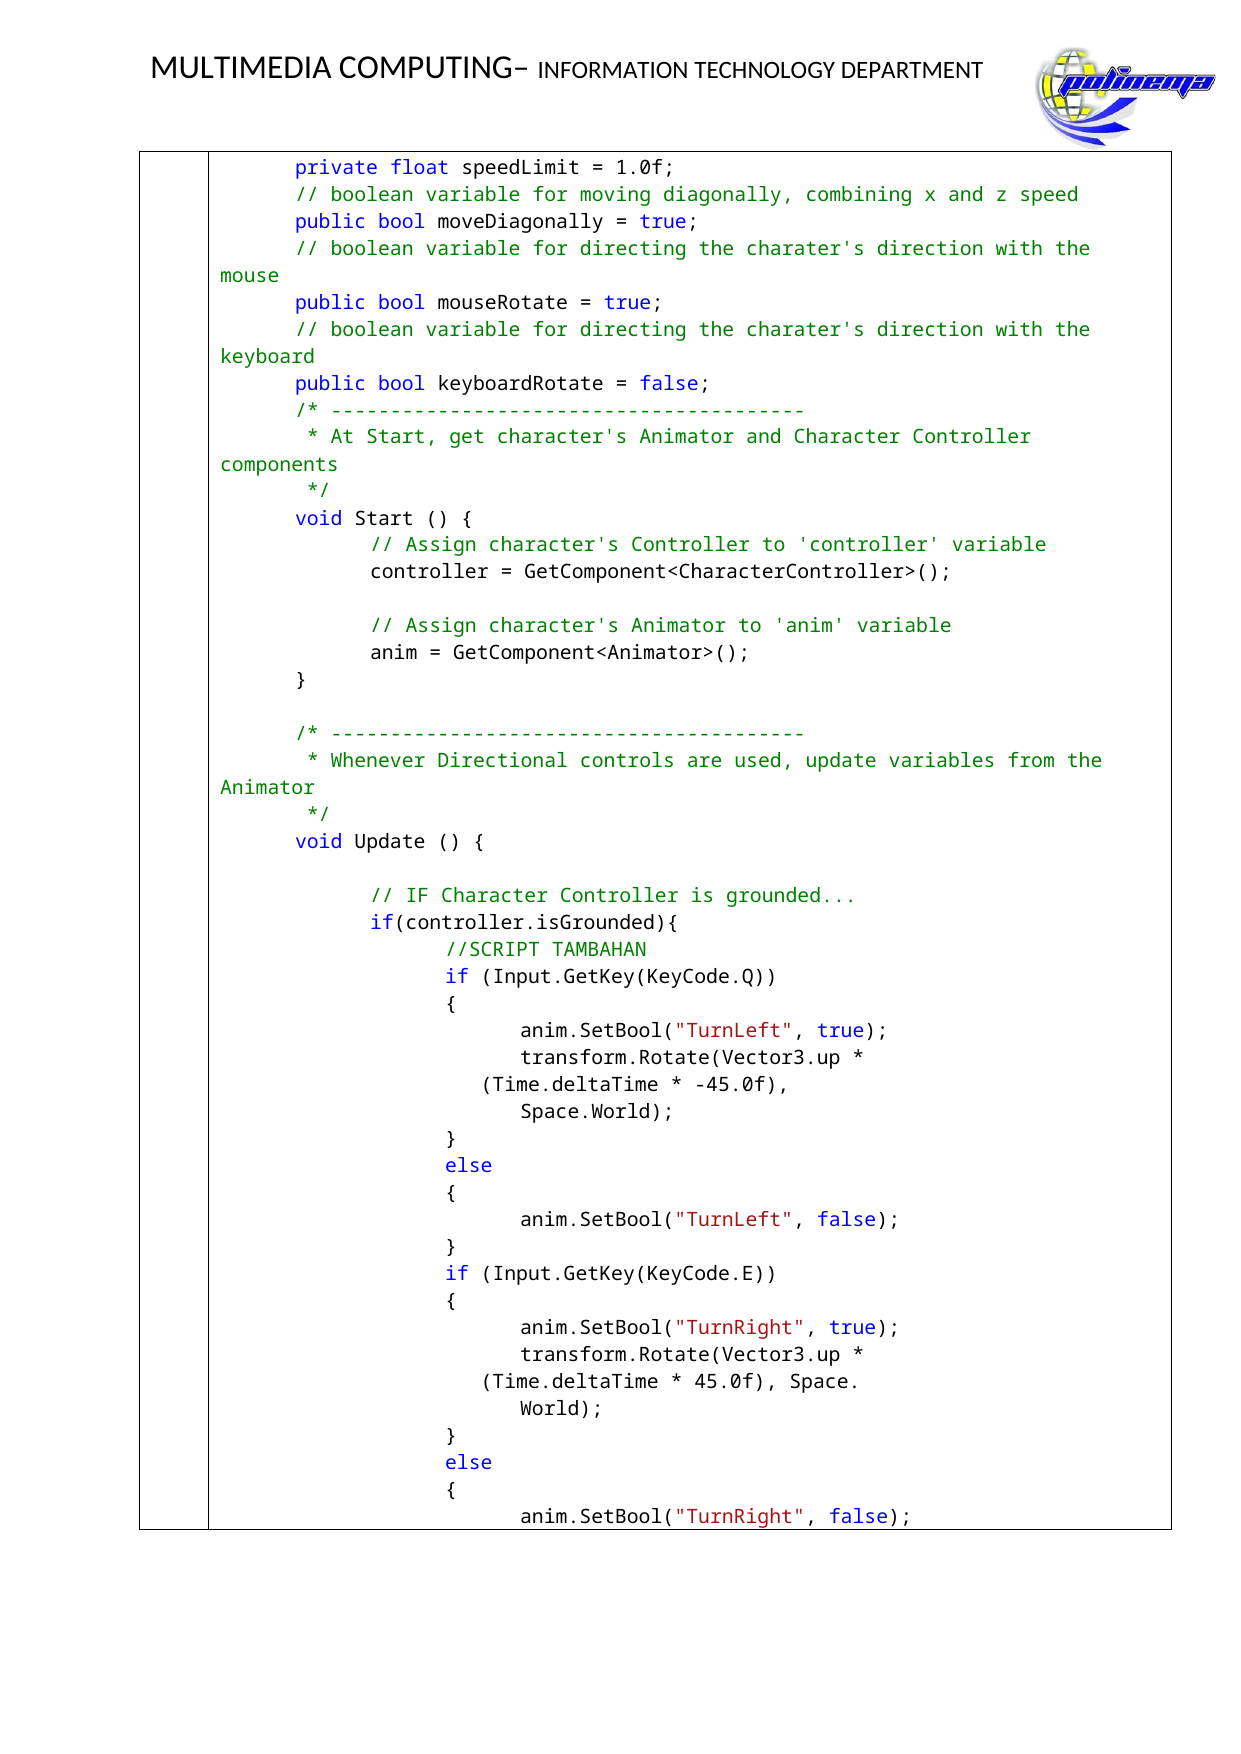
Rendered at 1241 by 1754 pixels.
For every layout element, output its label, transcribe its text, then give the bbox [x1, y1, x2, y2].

picture [1034, 46, 1216, 150]
table_cell 4 [140, 152, 208, 1529]
